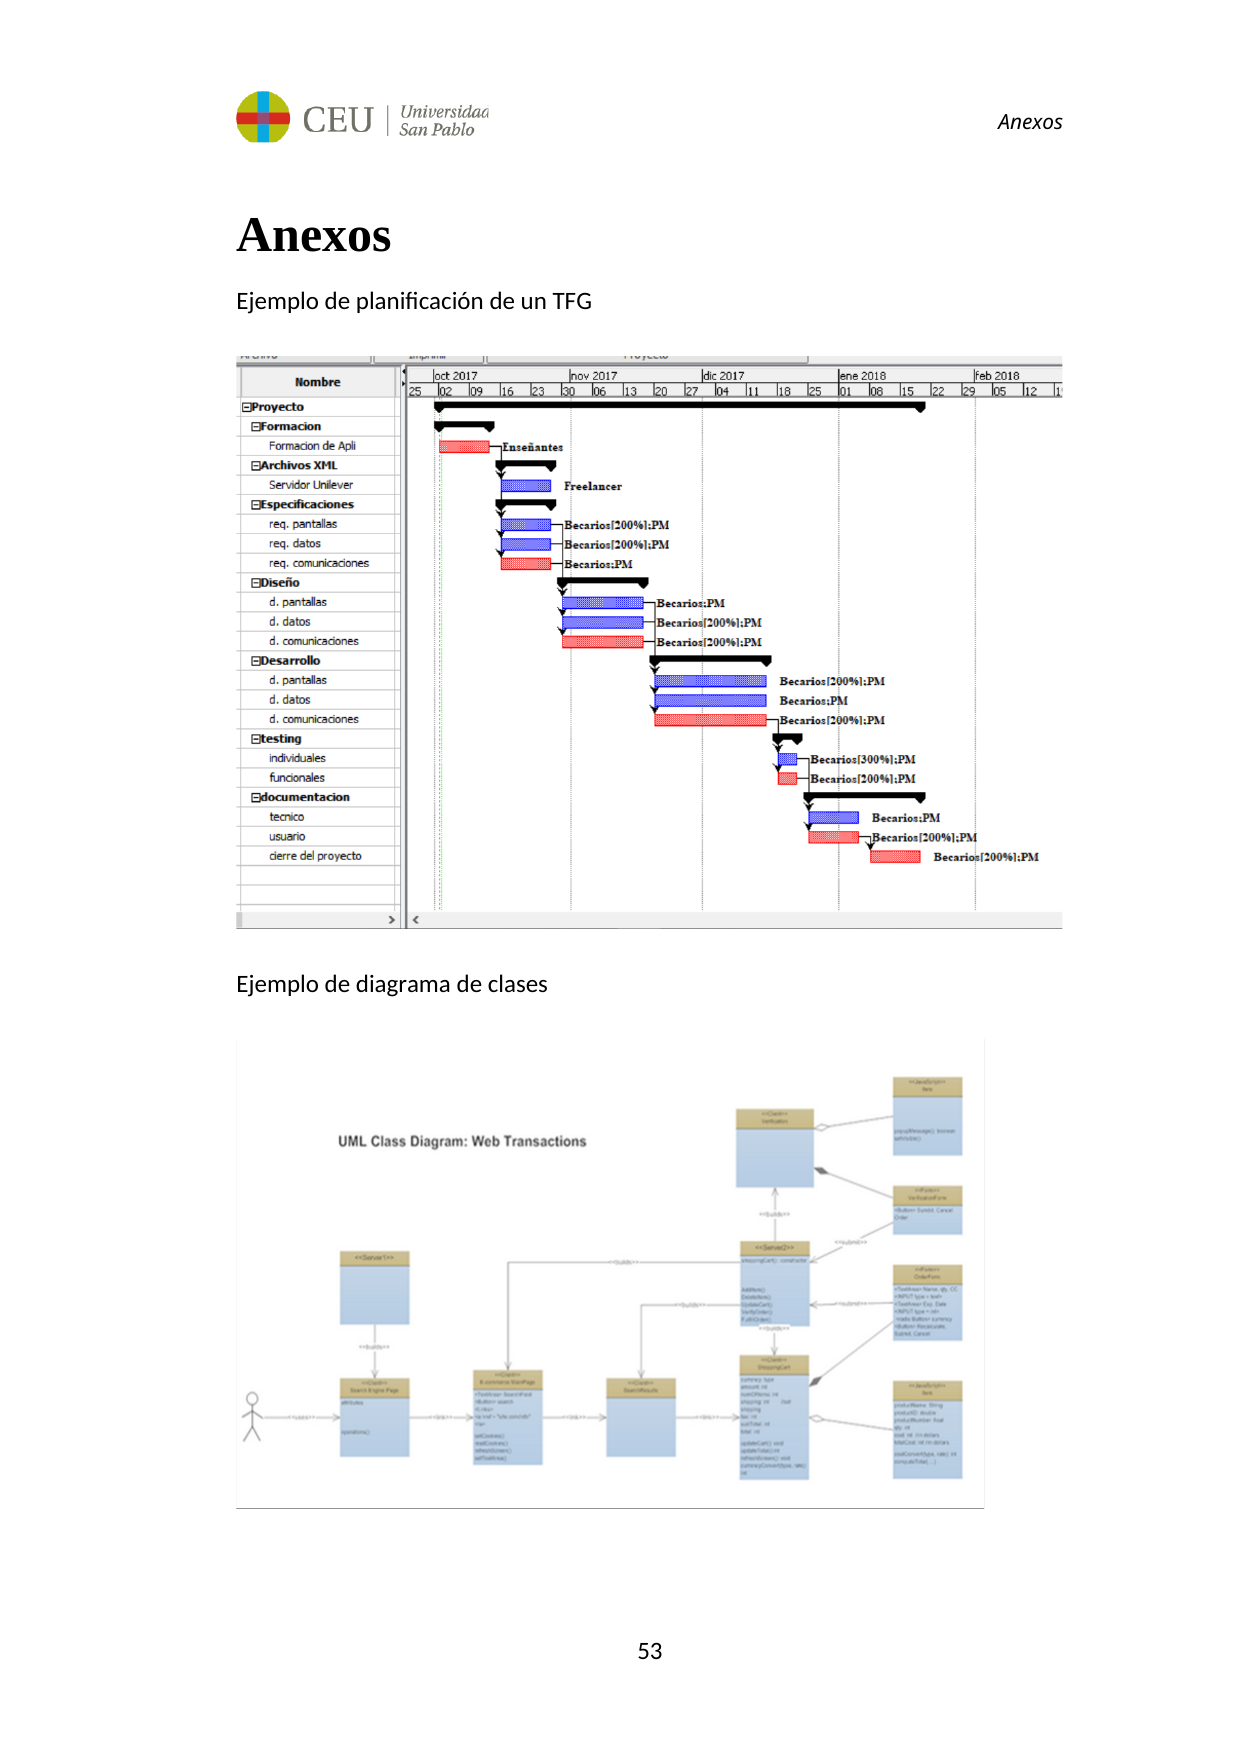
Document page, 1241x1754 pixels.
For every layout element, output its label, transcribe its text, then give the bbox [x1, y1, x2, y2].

subtitle Anexos [236, 204, 392, 258]
picture [236, 356, 1063, 929]
text Ejemplo de diagrama de clases [236, 968, 1063, 999]
picture [235, 89, 489, 143]
picture [236, 1039, 985, 1509]
text Ejemplo de planificación de un TFG [236, 191, 1063, 316]
